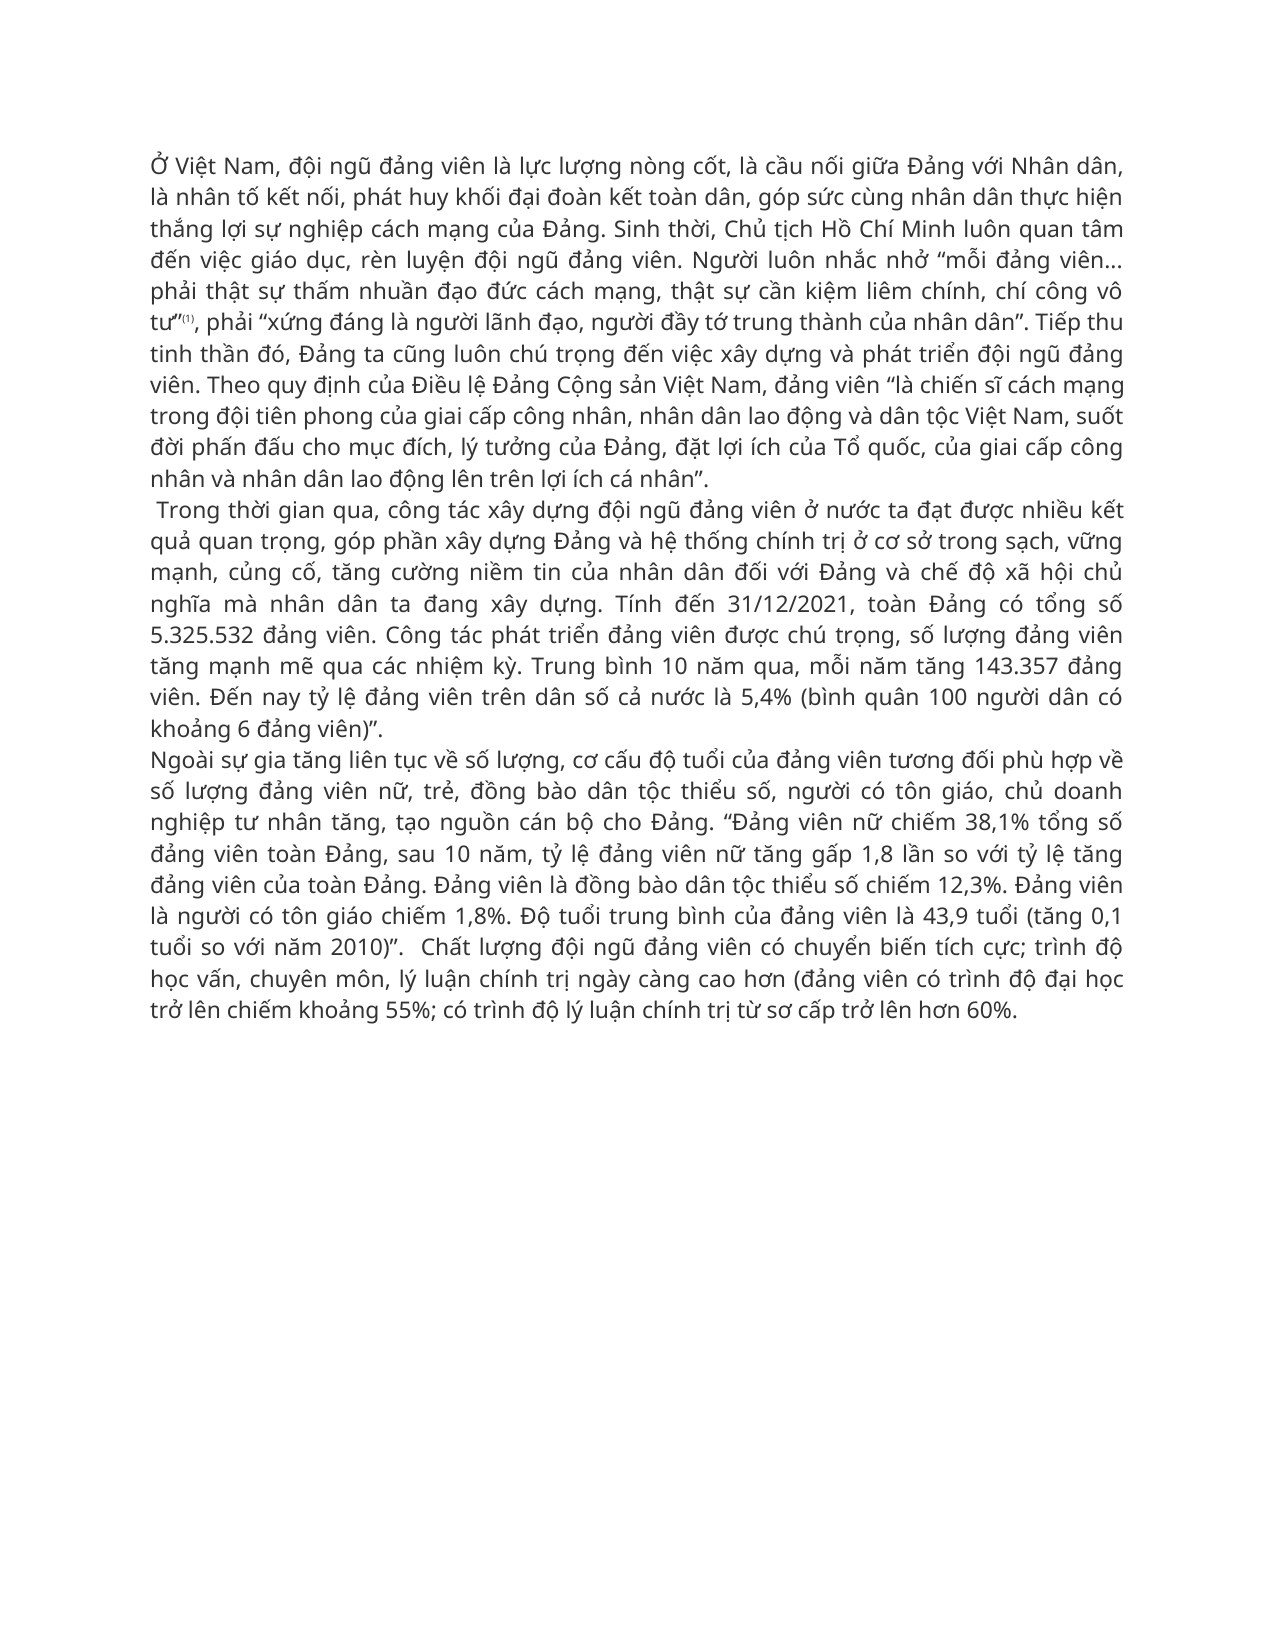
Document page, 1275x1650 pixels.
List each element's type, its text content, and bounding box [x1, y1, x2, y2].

text Ở Việt Nam, đội ngũ đảng viên là lực lượng nòng cốt, là cầu nối giữa Đảng với Nhân dân, là nhân tố kết nối, phát huy khối đại đoàn kết toàn dân, góp sức cùng nhân dân thực hiện thắng lợi sự nghiệp cách mạng của Đảng. Sinh thời, Chủ tịch Hồ Chí Minh luôn quan tâm đến việc giáo dục, rèn luyện đội ngũ đảng viên. Người luôn nhắc nhở “mỗi đảng viên... phải thật sự thấm nhuần đạo đức cách mạng, thật sự cần kiệm liêm chính, chí công vô tư”(1), phải “xứng đáng là người lãnh đạo, người đầy tớ trung thành của nhân dân”. Tiếp thu tinh thần đó, Đảng ta cũng luôn chú trọng đến việc xây dựng và phát triển đội ngũ đảng viên. Theo quy định của Điều lệ Đảng Cộng sản Việt Nam, đảng viên “là chiến sĩ cách mạng trong đội tiên phong của giai cấp công nhân, nhân dân lao động và dân tộc Việt Nam, suốt đời phấn đấu cho mục đích, lý tưởng của Đảng, đặt lợi ích của Tổ quốc, của giai cấp công nhân và nhân dân lao động lên trên lợi ích cá nhân”. [150, 150, 1125, 494]
text Ngoài sự gia tăng liên tục về số lượng, cơ cấu độ tuổi của đảng viên tương đối phù hợp về số lượng đảng viên nữ, trẻ, đồng bào dân tộc thiểu số, người có tôn giáo, chủ doanh nghiệp tư nhân tăng, tạo nguồn cán bộ cho Đảng. “Đảng viên nữ chiếm 38,1% tổng số đảng viên toàn Đảng, sau 10 năm, tỷ lệ đảng viên nữ tăng gấp 1,8 lần so với tỷ lệ tăng đảng viên của toàn Đảng. Đảng viên là đồng bào dân tộc thiểu số chiếm 12,3%. Đảng viên là người có tôn giáo chiếm 1,8%. Độ tuổi trung bình của đảng viên là 43,9 tuổi (tăng 0,1 tuổi so với năm 2010)”. Chất lượng đội ngũ đảng viên có chuyển biến tích cực; trình độ học vấn, chuyên môn, lý luận chính trị ngày càng cao hơn (đảng viên có trình độ đại học trở lên chiếm khoảng 55%; có trình độ lý luận chính trị từ sơ cấp trở lên hơn 60%. [150, 744, 1125, 1025]
text Trong thời gian qua, công tác xây dựng đội ngũ đảng viên ở nước ta đạt được nhiều kết quả quan trọng, góp phần xây dựng Đảng và hệ thống chính trị ở cơ sở trong sạch, vững mạnh, củng cố, tăng cường niềm tin của nhân dân đối với Đảng và chế độ xã hội chủ nghĩa mà nhân dân ta đang xây dựng. Tính đến 31/12/2021, toàn Đảng có tổng số 5.325.532 đảng viên. Công tác phát triển đảng viên được chú trọng, số lượng đảng viên tăng mạnh mẽ qua các nhiệm kỳ. Trung bình 10 năm qua, mỗi năm tăng 143.357 đảng viên. Đến nay tỷ lệ đảng viên trên dân số cả nước là 5,4% (bình quân 100 người dân có khoảng 6 đảng viên)”. [150, 494, 1125, 744]
